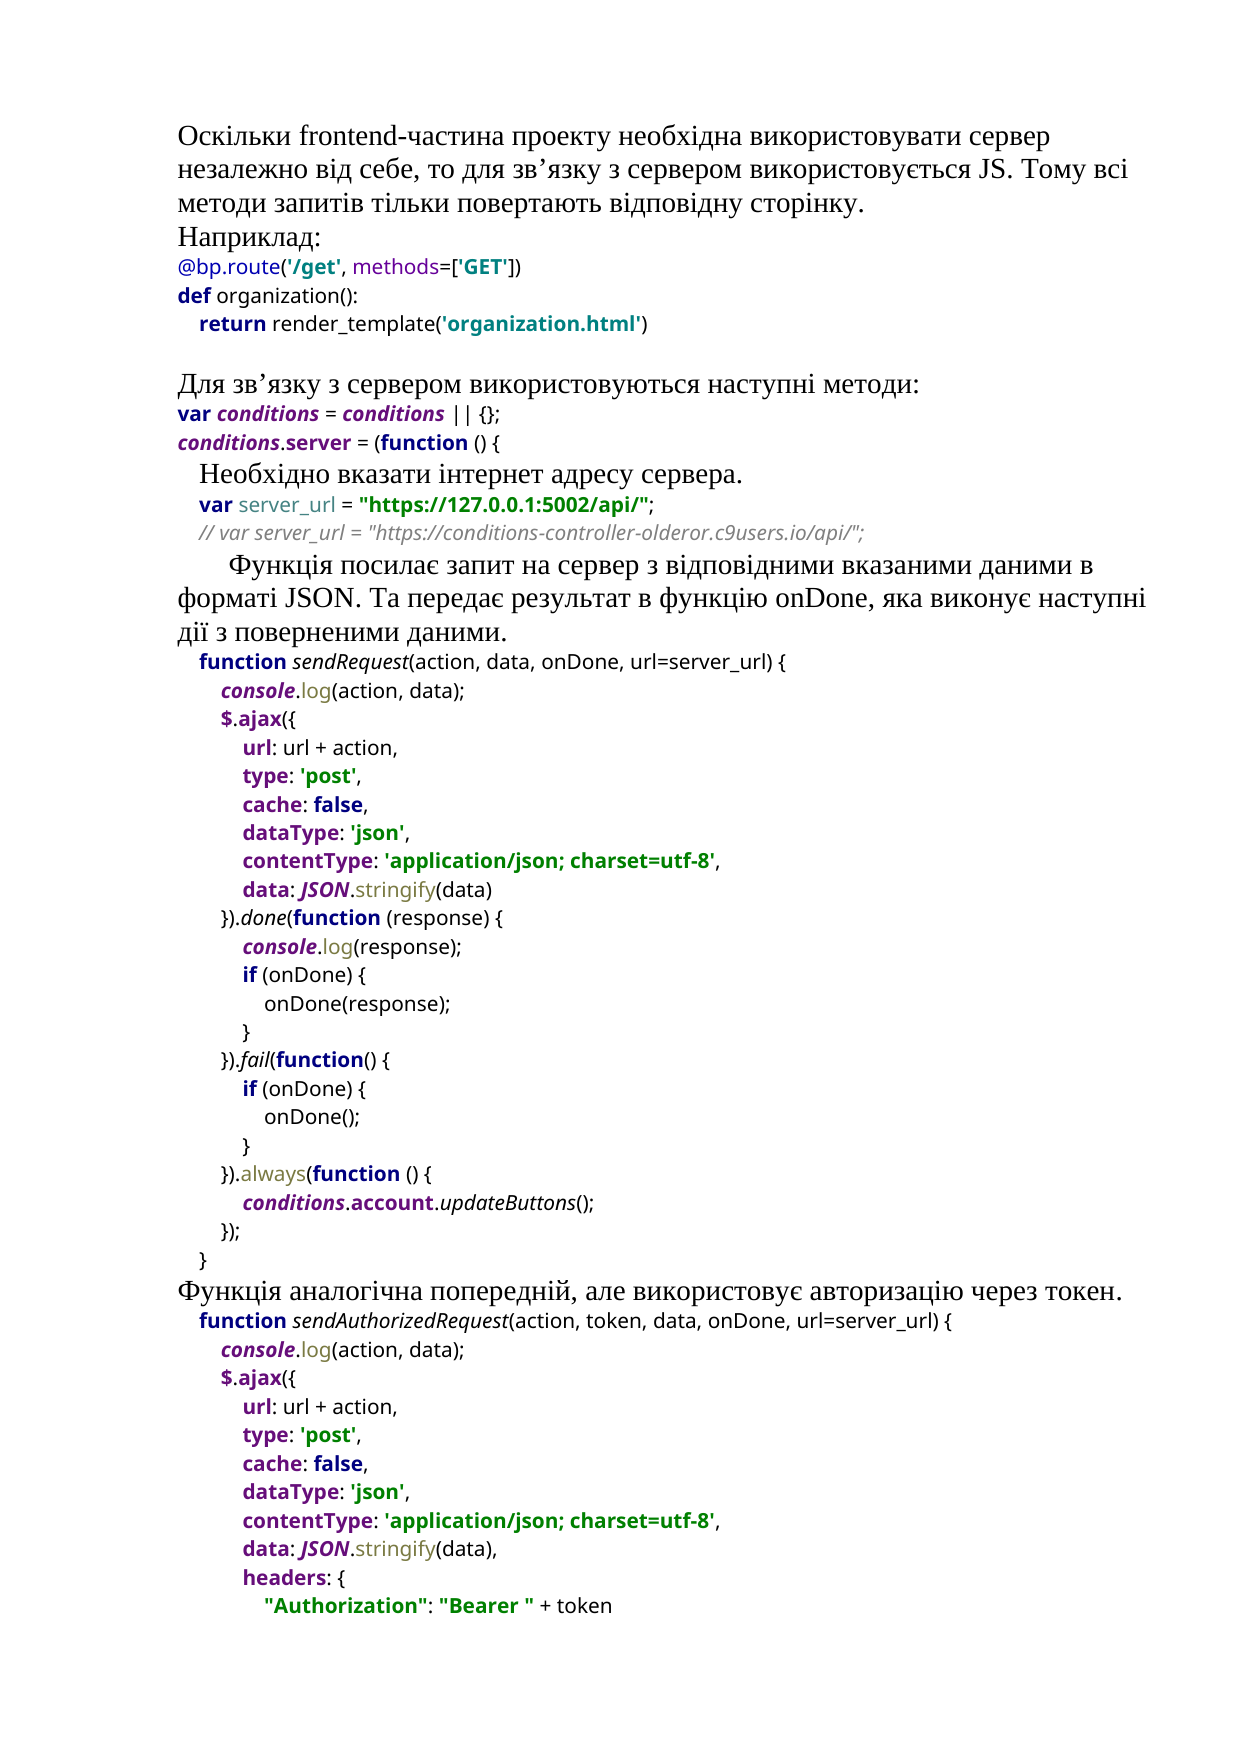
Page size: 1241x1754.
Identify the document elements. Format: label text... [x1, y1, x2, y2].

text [177, 456, 1152, 1619]
text Оскільки frontend-частина проекту необхідна використовувати сервер незалежно від себе, то для зв’язку з сервером використовується JS. Тому всі методи запитів тільки повертають відповідну сторінку. [177, 118, 1152, 219]
text Для зв’язку з сервером використовуються наступні методи: [177, 366, 1152, 399]
text Наприклад: [177, 219, 1152, 252]
text var conditions = conditions || {}; conditions.server = (function () { [177, 399, 1152, 456]
text @bp.route('/get', methods=['GET']) def organization(): return render_template('organization.html') [177, 252, 1152, 338]
